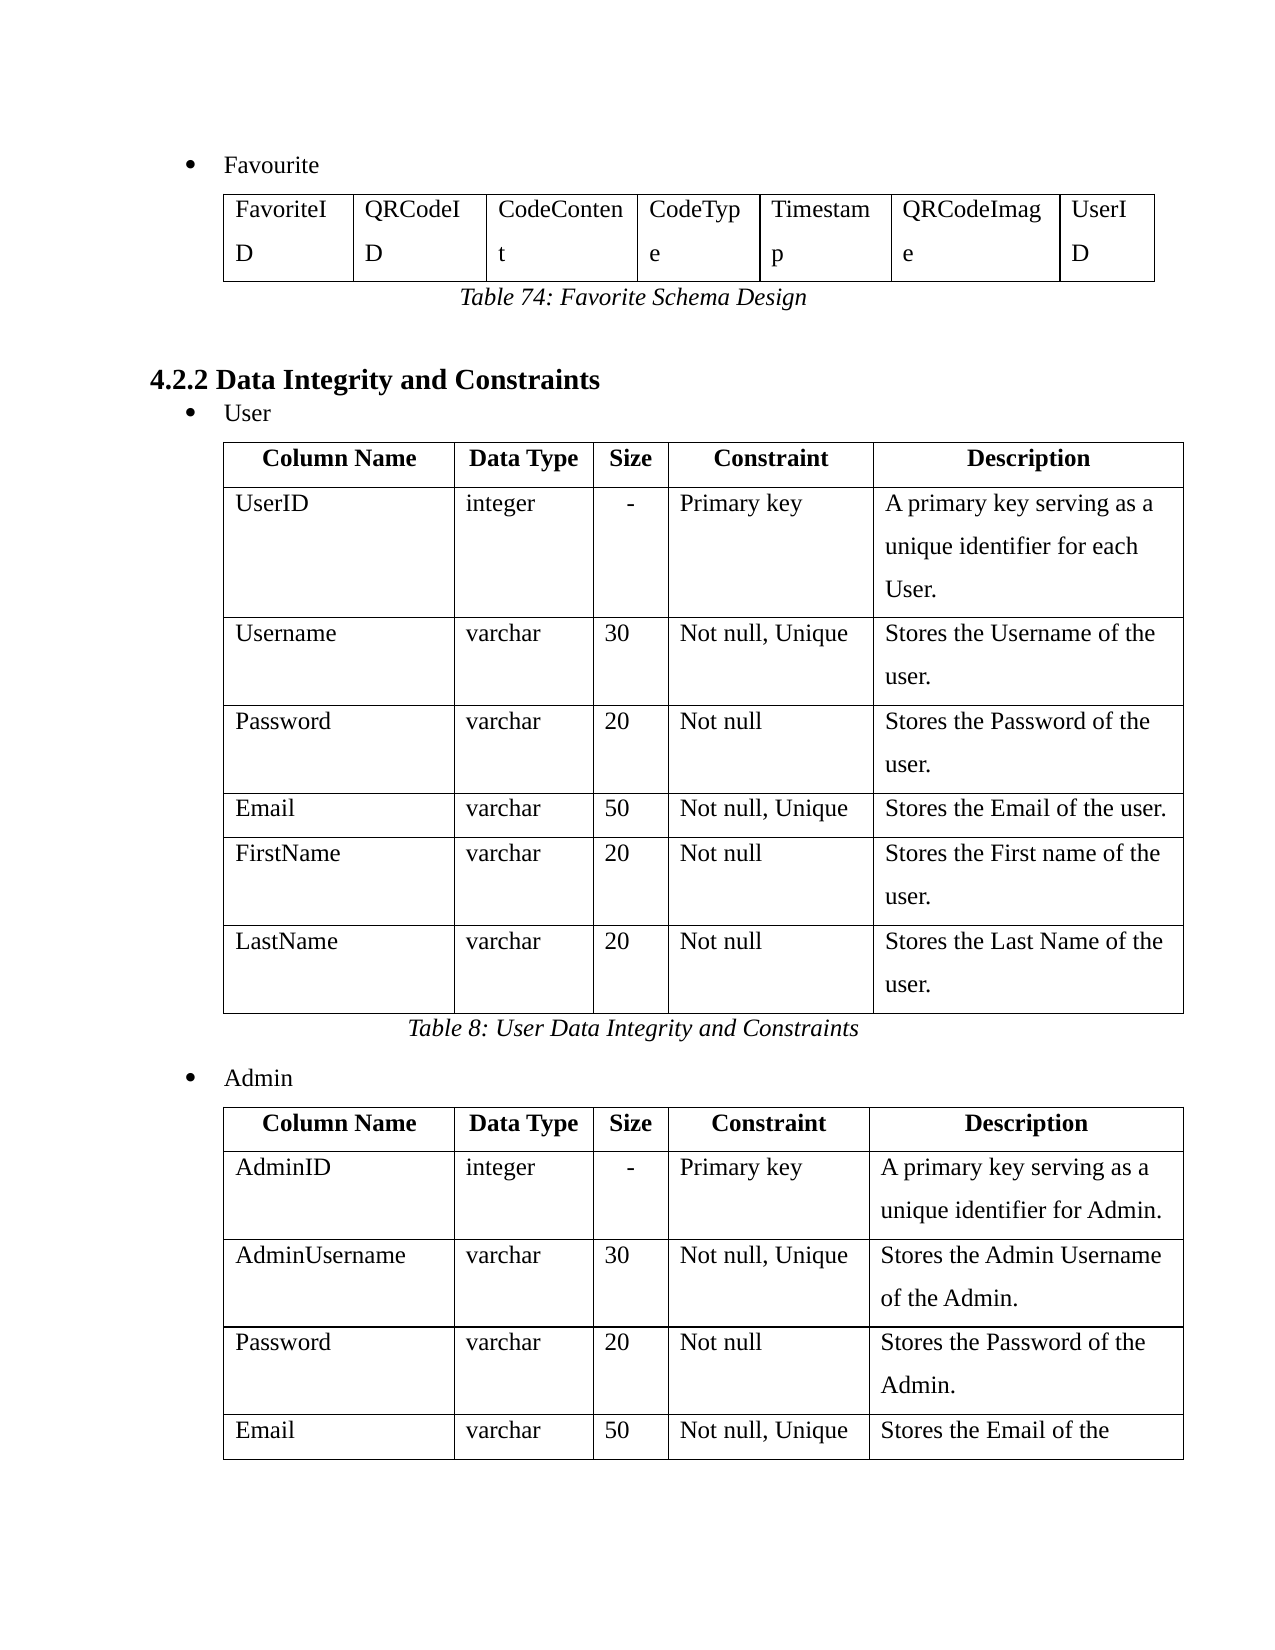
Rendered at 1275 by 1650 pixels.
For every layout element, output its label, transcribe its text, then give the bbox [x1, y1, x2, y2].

table_header Constraint [669, 443, 873, 487]
table_cell Email [224, 794, 454, 837]
table_cell Not null, Unique [669, 1415, 869, 1458]
table_cell AdminUsername [224, 1240, 454, 1326]
table_header Column Name [224, 1108, 454, 1151]
table_cell - [594, 488, 668, 617]
table_cell Stores the Username of the user. [874, 618, 1183, 705]
table_cell 20 [594, 706, 668, 792]
text Table 8: User Data Integrity and Constraints [150, 1013, 1119, 1042]
table_header Constraint [669, 1108, 869, 1151]
table_cell Password [224, 706, 454, 792]
table_cell A primary key serving as a unique identifier for each User. [874, 488, 1183, 617]
table_cell Stores the Last Name of the user. [874, 926, 1183, 1012]
table_cell varchar [455, 706, 593, 792]
table_cell integer [455, 1152, 593, 1239]
table_header QRCodeID [354, 195, 486, 281]
table_cell LastName [224, 926, 454, 1012]
table_cell varchar [455, 838, 593, 925]
table_cell Primary key [669, 488, 873, 617]
table_cell Stores the First name of the user. [874, 838, 1183, 925]
table_cell Not null [669, 706, 873, 792]
table_cell varchar [455, 794, 593, 837]
table_cell Password [224, 1328, 454, 1414]
table_header Timestamp [761, 195, 891, 281]
table_cell 30 [594, 618, 668, 705]
table_header FavoriteID [224, 195, 353, 281]
table_header Description [874, 443, 1183, 487]
table_cell A primary key serving as a unique identifier for Admin. [870, 1152, 1183, 1239]
table_cell 50 [594, 794, 668, 837]
table_cell 30 [594, 1240, 668, 1326]
list Admin [186, 1063, 1119, 1092]
table_cell Stores the Password of the Admin. [870, 1328, 1183, 1414]
table_cell Email [224, 1415, 454, 1458]
table_cell Not null, Unique [669, 1240, 869, 1326]
table_cell Not null, Unique [669, 794, 873, 837]
table_header UserID [1061, 195, 1154, 281]
table_cell 20 [594, 1328, 668, 1414]
table_cell Stores the Email of the user. [874, 794, 1183, 837]
table_cell 50 [594, 1415, 668, 1458]
subtitle 4.2.2 Data Integrity and Constraints [150, 362, 1119, 395]
list Favourite [186, 150, 1119, 179]
table_cell AdminID [224, 1152, 454, 1239]
table_cell varchar [455, 618, 593, 705]
table_cell - [594, 1152, 668, 1239]
table_header Column Name [224, 443, 454, 487]
text Table 7: Favorite Schema Design [150, 282, 1119, 311]
table_cell Not null, Unique [669, 618, 873, 705]
table_cell integer [455, 488, 593, 617]
list User [186, 398, 1119, 427]
table_cell varchar [455, 1240, 593, 1326]
table_header Size [594, 443, 668, 487]
table_cell Stores the Admin Username of the Admin. [870, 1240, 1183, 1326]
table_header Size [594, 1108, 668, 1151]
table_cell varchar [455, 1328, 593, 1414]
table_cell Not null [669, 838, 873, 925]
table_cell varchar [455, 926, 593, 1012]
table_cell Primary key [669, 1152, 869, 1239]
table_cell FirstName [224, 838, 454, 925]
table_header QRCodeImage [892, 195, 1059, 281]
table_header Data Type [455, 443, 593, 487]
table_cell Stores the Password of the user. [874, 706, 1183, 792]
table_header CodeType [638, 195, 759, 281]
table_cell varchar [455, 1415, 593, 1458]
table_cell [870, 1415, 1183, 1458]
table_cell Username [224, 618, 454, 705]
table_cell Not null [669, 1328, 869, 1414]
table_header Description [870, 1108, 1183, 1151]
table_cell Not null [669, 926, 873, 1012]
table_cell 20 [594, 838, 668, 925]
table_header CodeContent [487, 195, 637, 281]
table_cell 20 [594, 926, 668, 1012]
table_cell UserID [224, 488, 454, 617]
table_header Data Type [455, 1108, 593, 1151]
